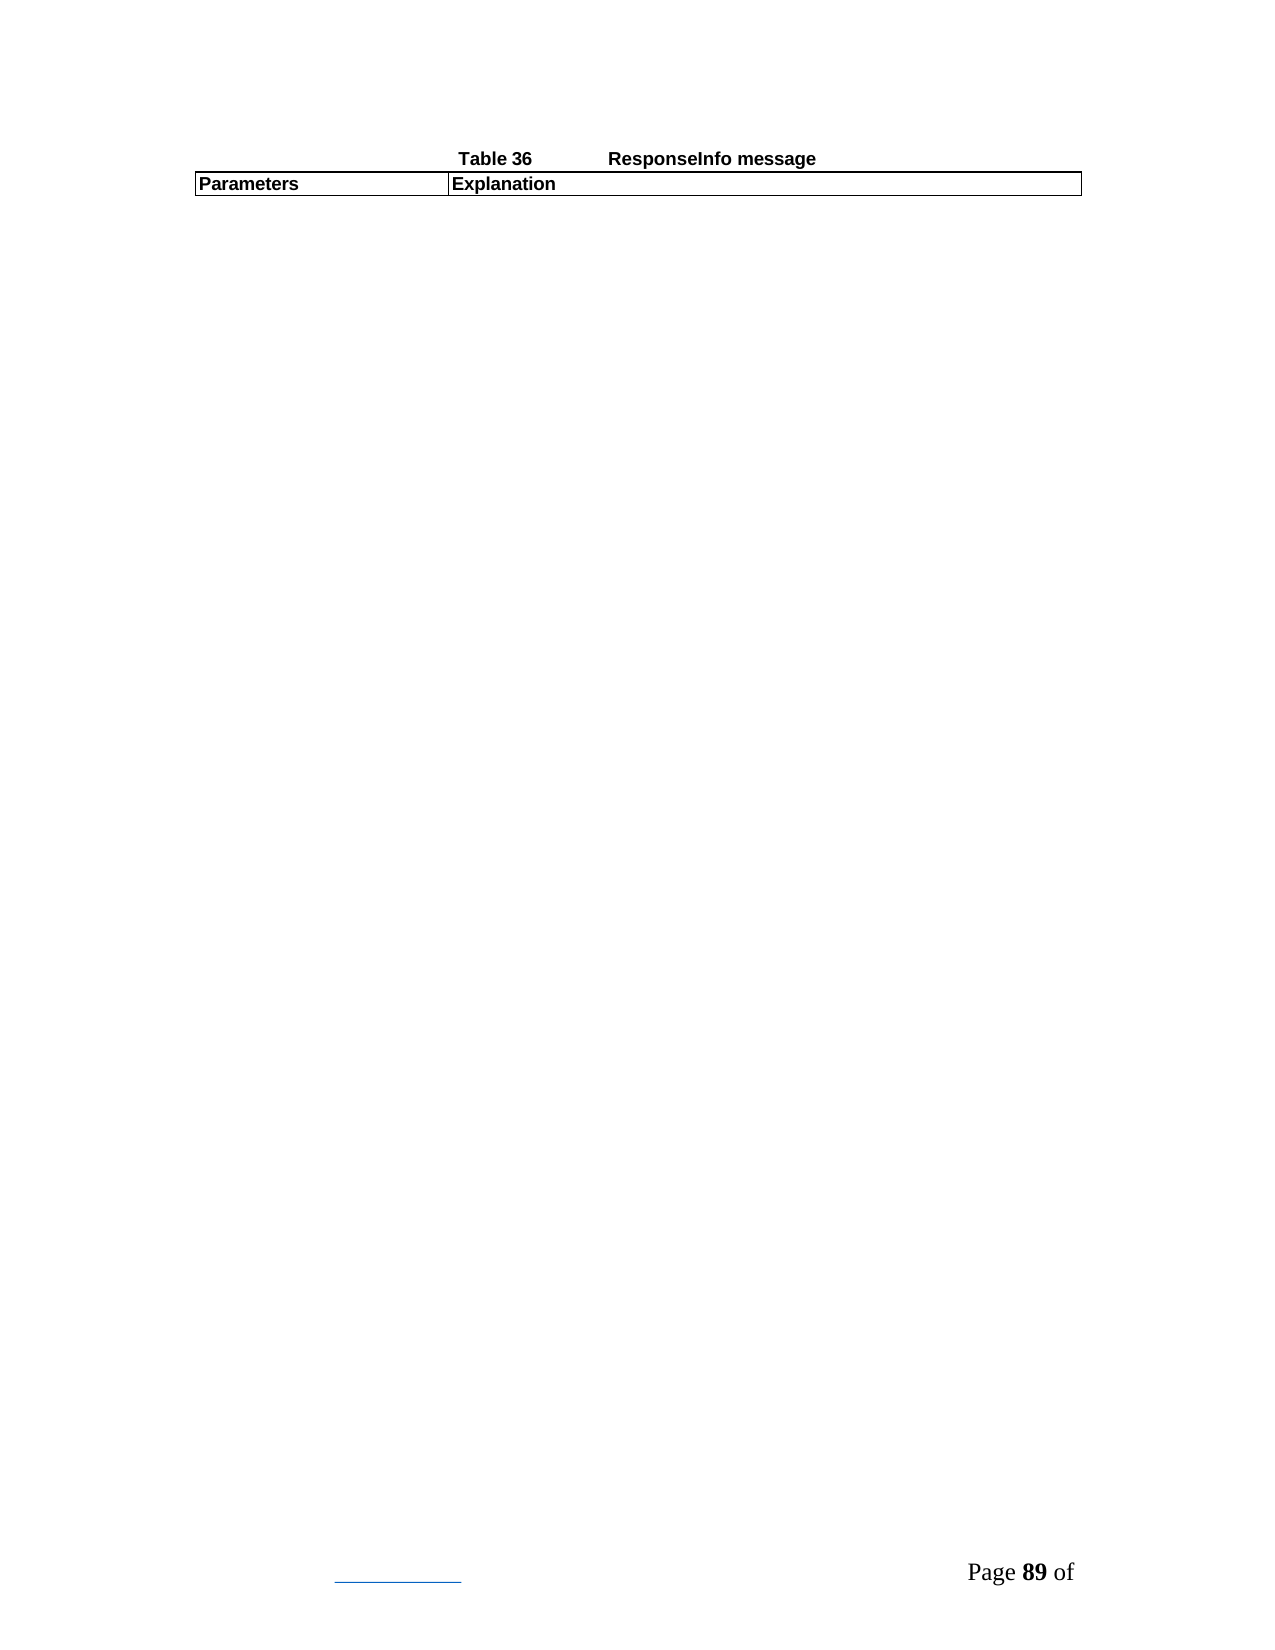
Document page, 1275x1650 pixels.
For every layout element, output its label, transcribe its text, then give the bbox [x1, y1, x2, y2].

text Table 36 ResponseInfo message [458, 148, 1275, 169]
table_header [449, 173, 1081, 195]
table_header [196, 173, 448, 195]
